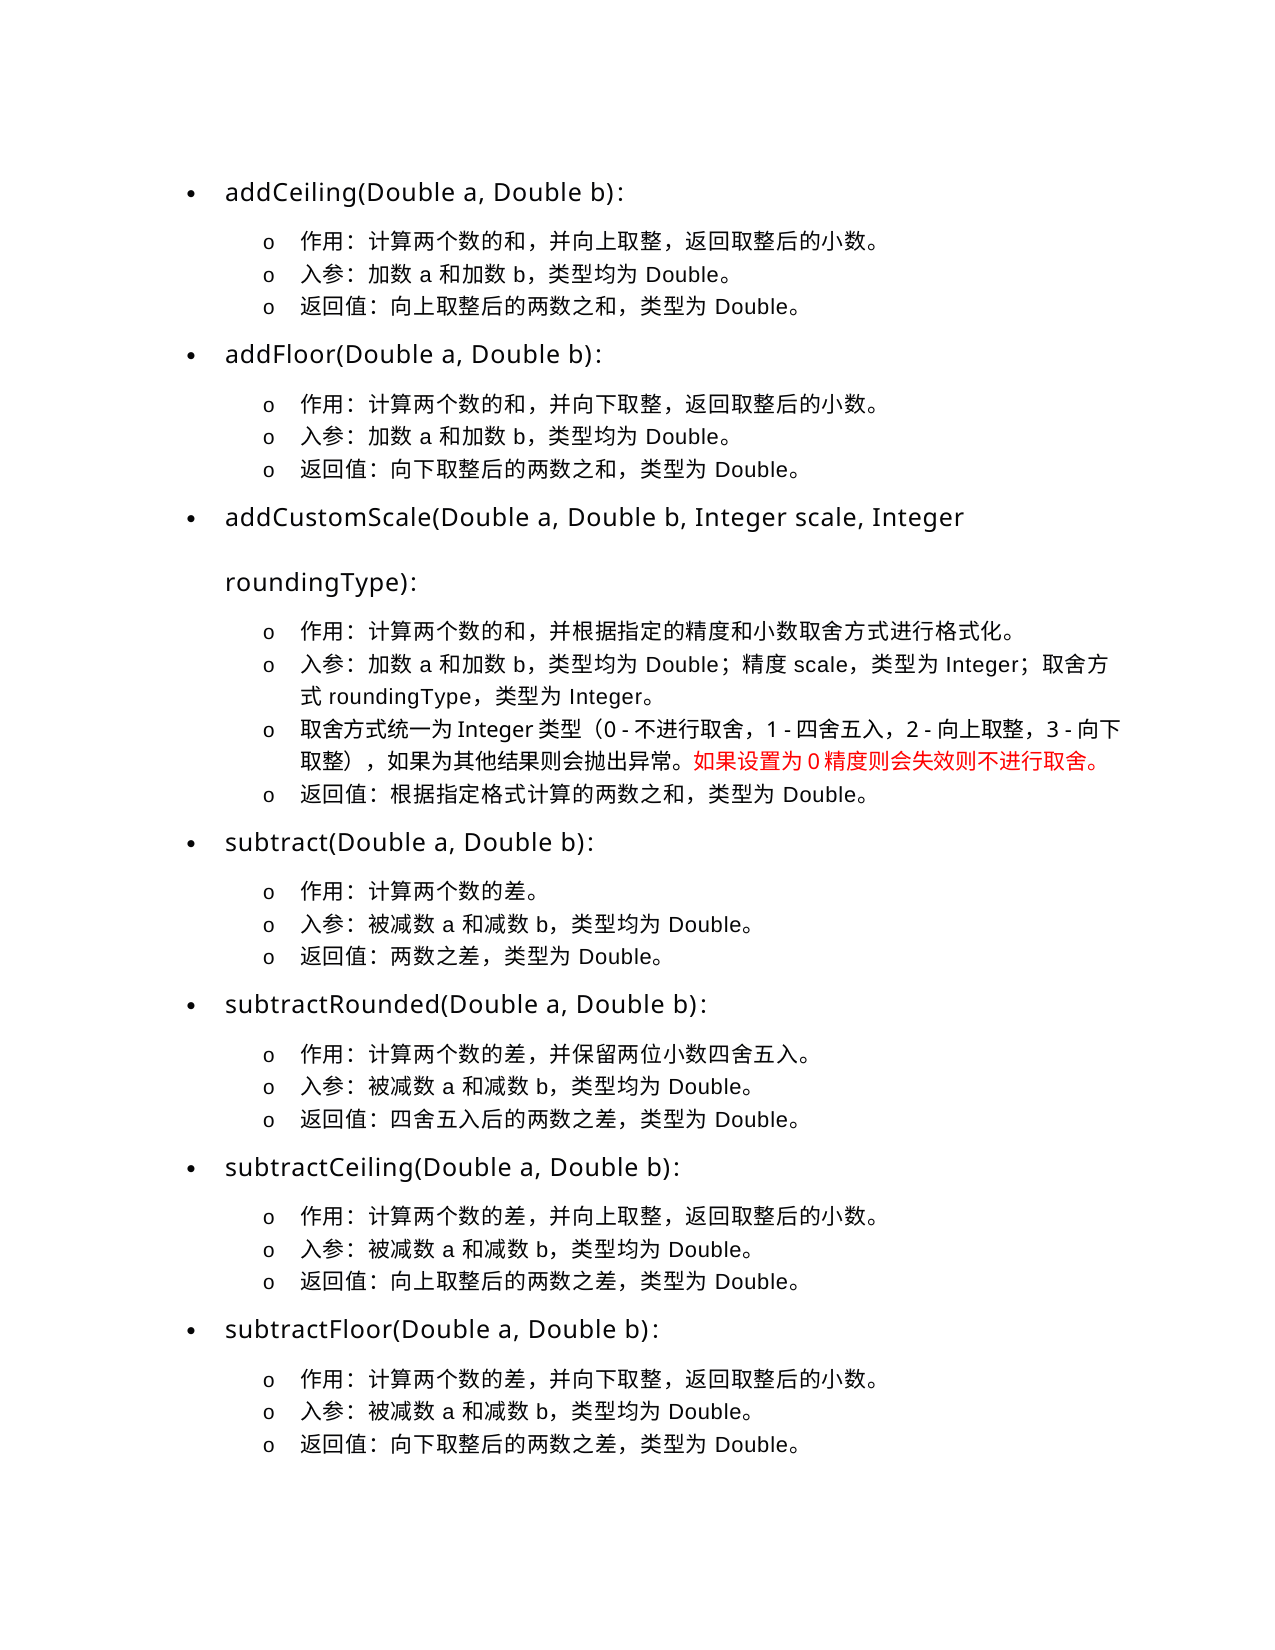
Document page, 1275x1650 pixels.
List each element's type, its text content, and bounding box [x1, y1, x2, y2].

list addCeiling(Double a, Double b)： [187, 159, 1125, 224]
list 入参：被减数 a 和减数 b，类型均为 Double。 [262, 1231, 1125, 1264]
list 返回值：两数之差，类型为 Double。 [262, 939, 1125, 971]
list subtractCeiling(Double a, Double b)： [187, 1134, 1125, 1199]
list 入参：被减数 a 和减数 b，类型均为 Double。 [262, 906, 1125, 939]
list 入参：加数 a 和加数 b，类型均为 Double；精度 scale，类型为 Integer；取舍方式 roundingType，类型为 Integer。 [262, 646, 1125, 711]
list 返回值：根据指定格式计算的两数之和，类型为 Double。 [262, 776, 1125, 809]
list 入参：加数 a 和加数 b，类型均为 Double。 [262, 419, 1125, 451]
list 作用：计算两个数的差，并保留两位小数四舍五入。 [262, 1036, 1125, 1069]
list addFloor(Double a, Double b)： [187, 321, 1125, 386]
list 作用：计算两个数的差，并向上取整，返回取整后的小数。 [262, 1199, 1125, 1231]
list 取舍方式统一为Integer类型（0 - 不进行取舍，1 - 四舍五入，2 - 向上取整，3 - 向下取整），如果为其他结果则会抛出异常。如果设置为0精度则会失效则不进行取舍。 [262, 711, 1125, 776]
list 返回值：向上取整后的两数之差，类型为 Double。 [262, 1264, 1125, 1296]
list subtract(Double a, Double b)： [187, 809, 1125, 874]
list 作用：计算两个数的和，并向下取整，返回取整后的小数。 [262, 386, 1125, 419]
list 作用：计算两个数的和，并根据指定的精度和小数取舍方式进行格式化。 [262, 614, 1125, 646]
list 入参：被减数 a 和减数 b，类型均为 Double。 [262, 1394, 1125, 1426]
list subtractFloor(Double a, Double b)： [187, 1296, 1125, 1361]
list addCustomScale(Double a, Double b, Integer scale, Integer roundingType)： [187, 484, 1125, 614]
list 作用：计算两个数的和，并向上取整，返回取整后的小数。 [262, 224, 1125, 256]
list 入参：被减数 a 和减数 b，类型均为 Double。 [262, 1069, 1125, 1101]
list 作用：计算两个数的差。 [262, 874, 1125, 906]
list 入参：加数 a 和加数 b，类型均为 Double。 [262, 256, 1125, 289]
list 返回值：向下取整后的两数之和，类型为 Double。 [262, 451, 1125, 484]
list subtractRounded(Double a, Double b)： [187, 971, 1125, 1036]
list 返回值：四舍五入后的两数之差，类型为 Double。 [262, 1101, 1125, 1134]
list 作用：计算两个数的差，并向下取整，返回取整后的小数。 [262, 1361, 1125, 1394]
list 返回值：向上取整后的两数之和，类型为 Double。 [262, 289, 1125, 321]
list 返回值：向下取整后的两数之差，类型为 Double。 [262, 1426, 1125, 1459]
